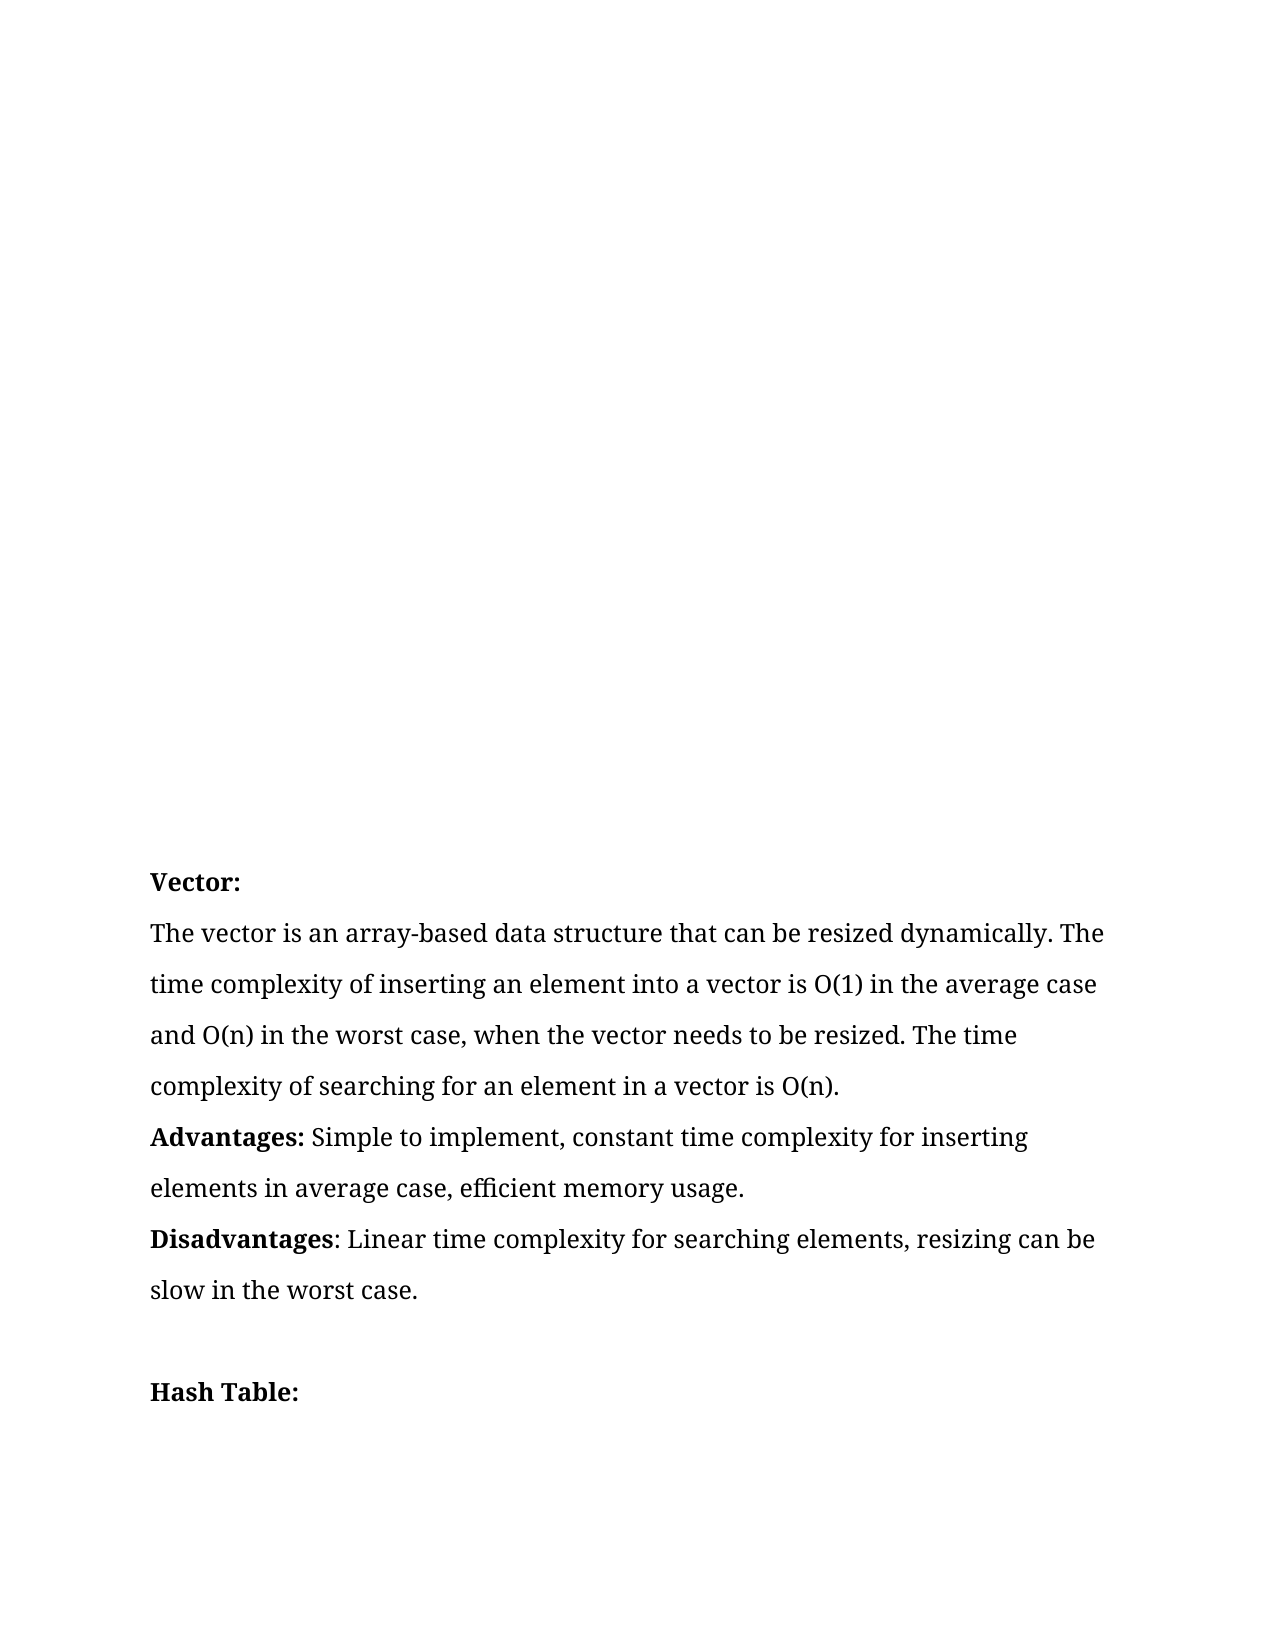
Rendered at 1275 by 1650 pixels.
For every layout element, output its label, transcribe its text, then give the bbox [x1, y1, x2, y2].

text The vector is an array-based data structure that can be resized dynamically. The time complexity of inserting an element into a vector is O(1) in the average case and O(n) in the worst case, when the vector needs to be resized. The time complexity of searching for an element in a vector is O(n). [150, 916, 1125, 1103]
text Disadvantages: Linear time complexity for searching elements, resizing can be slow in the worst case. [150, 1222, 1125, 1307]
text Advantages: Simple to implement, constant time complexity for inserting elements in average case, efficient memory usage. [150, 1120, 1125, 1205]
text Vector: [150, 864, 1125, 899]
text Hash Table: [150, 1375, 1125, 1409]
